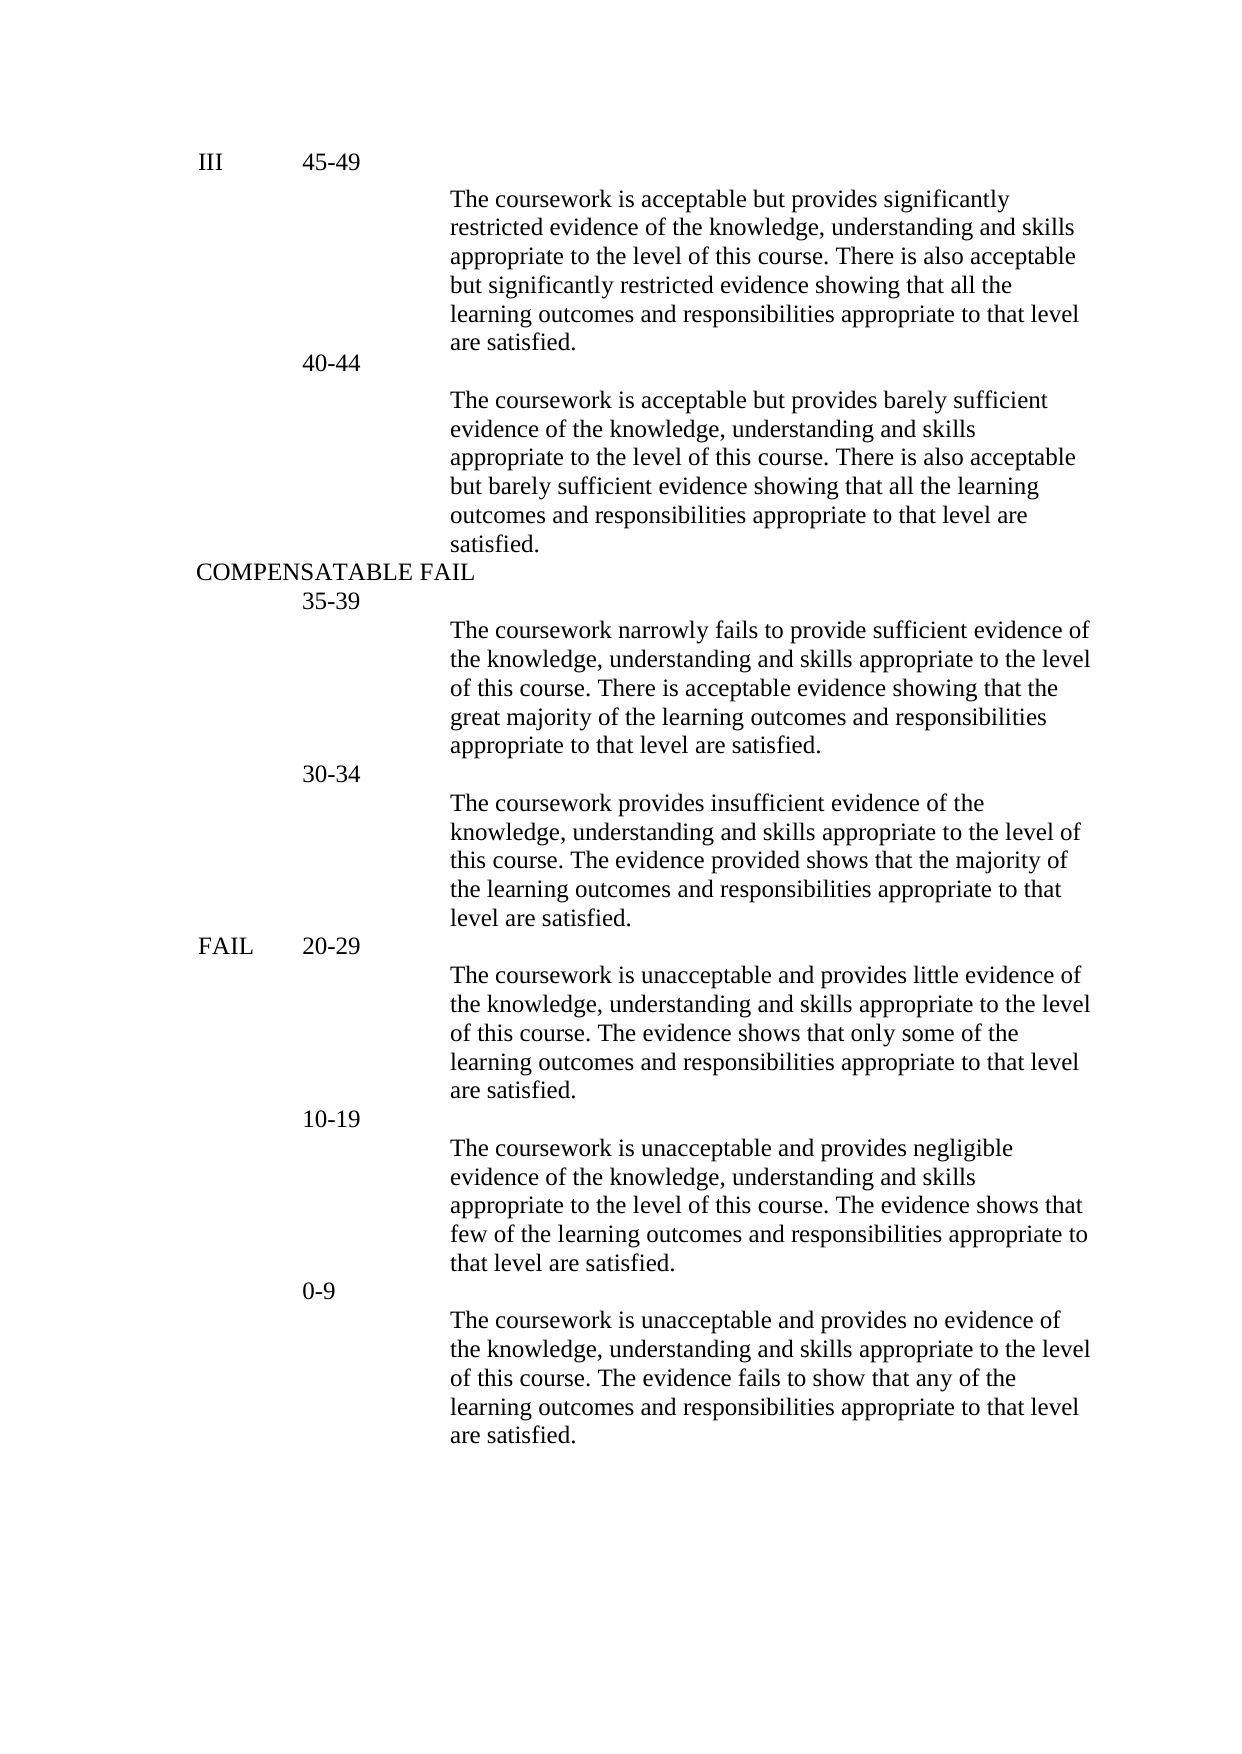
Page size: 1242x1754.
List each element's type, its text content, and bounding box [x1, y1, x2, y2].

text The coursework narrowly fails to provide sufficient evidence of the knowledge, understanding and skills appropriate to the level of this course. There is acceptable evidence showing that the great majority of the learning outcomes and responsibilities appropriate to that level are satisfied. [450, 615, 1097, 759]
text few of the learning outcomes and responsibilities appropriate to that level are satisfied. [450, 1219, 1095, 1277]
text 10-19 [175, 1104, 360, 1132]
text The coursework is acceptable but provides barely sufficient evidence of the knowledge, understanding and skills appropriate to the level of this course. There is also acceptable but barely sufficient evidence showing that all the learning outcomes and responsibilities appropriate to that level are satisfied. [450, 385, 1082, 557]
text The coursework is unacceptable and provides negligible evidence of the knowledge, understanding and skills appropriate to the level of this course. The evidence shows that [450, 1133, 1089, 1219]
text The coursework is unacceptable and provides little evidence of the knowledge, understanding and skills appropriate to the level of this course. The evidence shows that only some of the learning outcomes and responsibilities appropriate to that level are satisfied. [450, 960, 1097, 1104]
text 30-34 [175, 759, 360, 787]
text The coursework is acceptable but provides significantly restricted evidence of the knowledge, understanding and skills appropriate to the level of this course. There is also acceptable but significantly restricted evidence showing that all the learning outcomes and responsibilities appropriate to that level are satisfied. [450, 184, 1086, 356]
text 35-39 [296, 586, 366, 614]
text III 45-49 [175, 147, 360, 176]
text The coursework provides insufficient evidence of the knowledge, understanding and skills appropriate to the level of this course. The evidence provided shows that the majority of the learning outcomes and responsibilities appropriate to that level are satisfied. [450, 788, 1087, 932]
text FAIL 20-29 [175, 931, 360, 960]
text The coursework is unacceptable and provides no evidence of [450, 1305, 1104, 1334]
text 0-9 [175, 1276, 335, 1305]
text the knowledge, understanding and skills appropriate to the level of this course. The evidence fails to show that any of the learning outcomes and responsibilities appropriate to that level are satisfied. [450, 1334, 1097, 1449]
text COMPENSATABLE FAIL [191, 557, 480, 586]
text 40-44 [175, 348, 360, 377]
